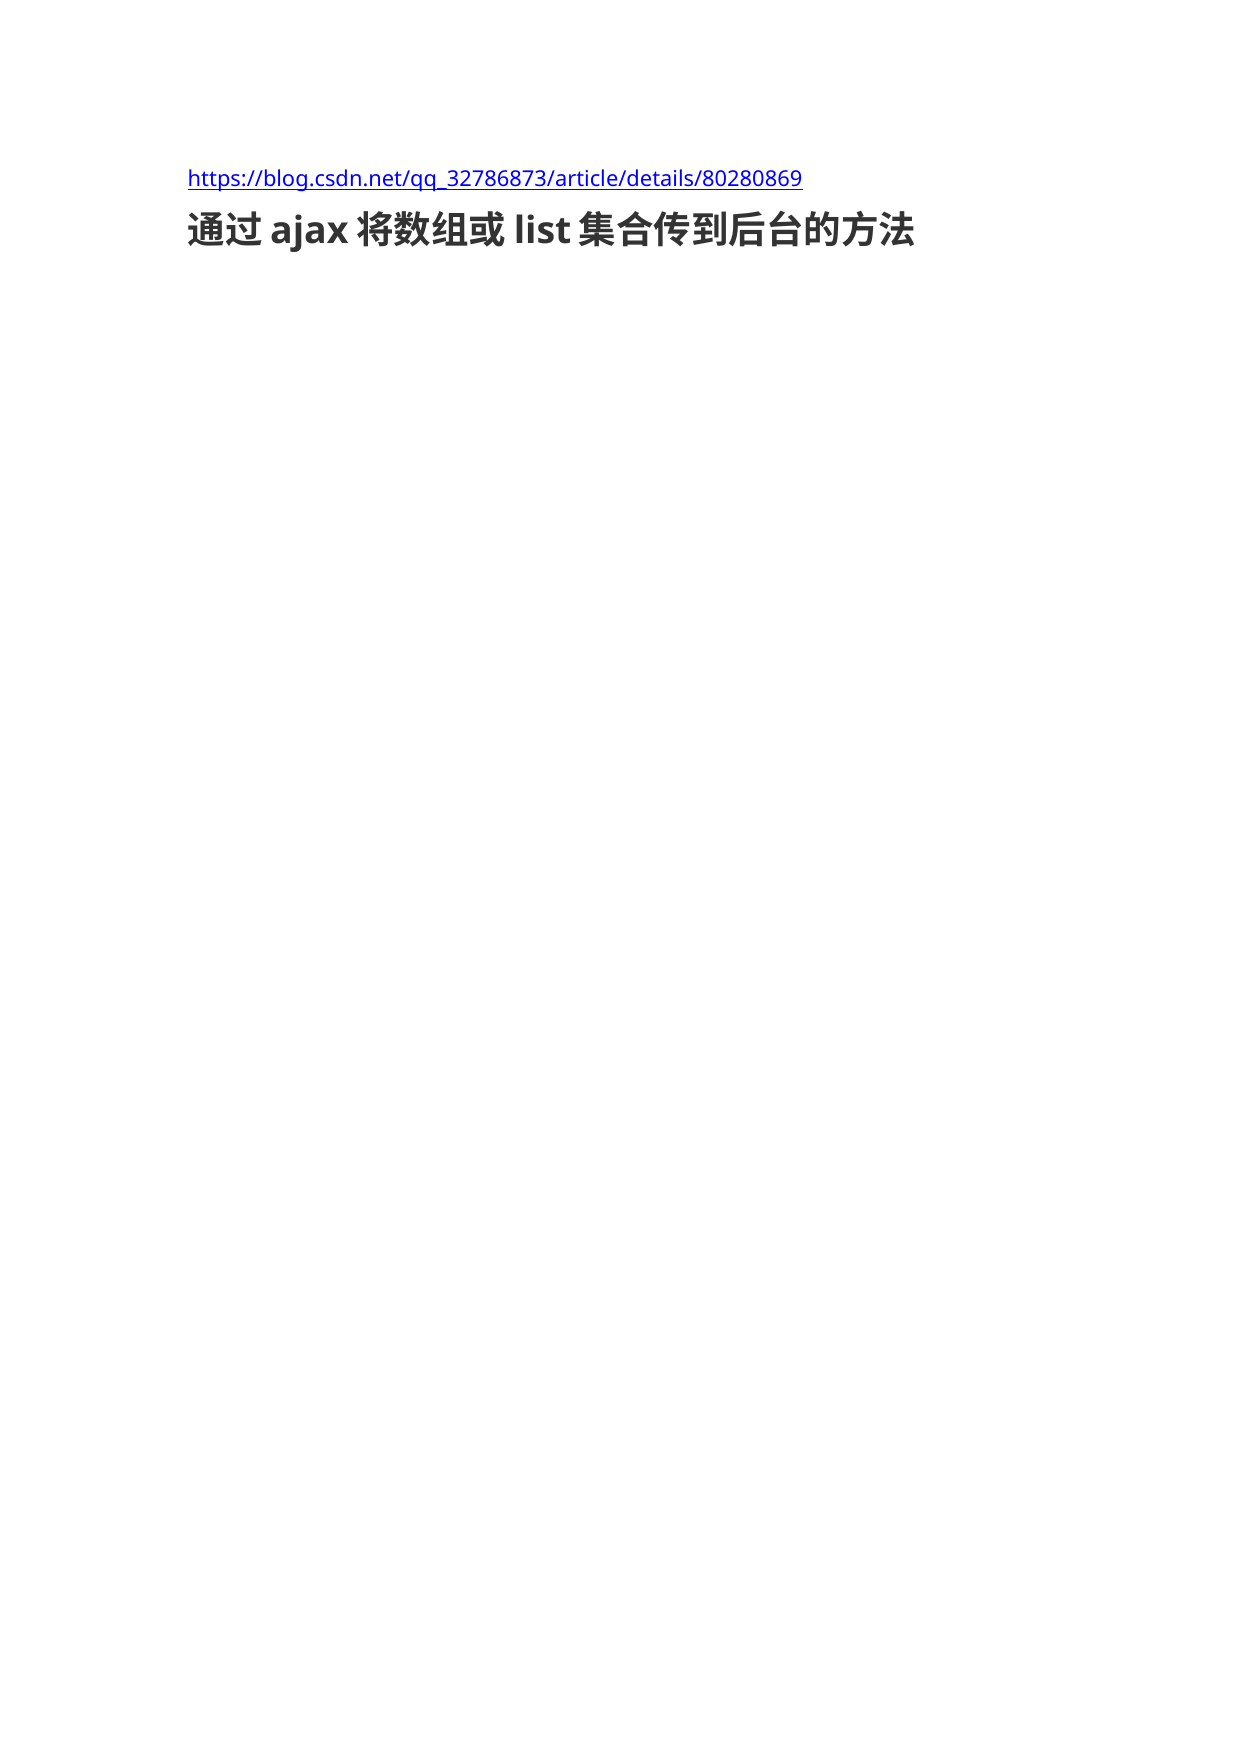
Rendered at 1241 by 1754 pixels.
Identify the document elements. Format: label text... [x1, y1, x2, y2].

text 通过ajax将数组或list集合传到后台的方法 [187, 194, 1053, 259]
text https://blog.csdn.net/qq_32786873/article/details/80280869 [187, 162, 1053, 194]
